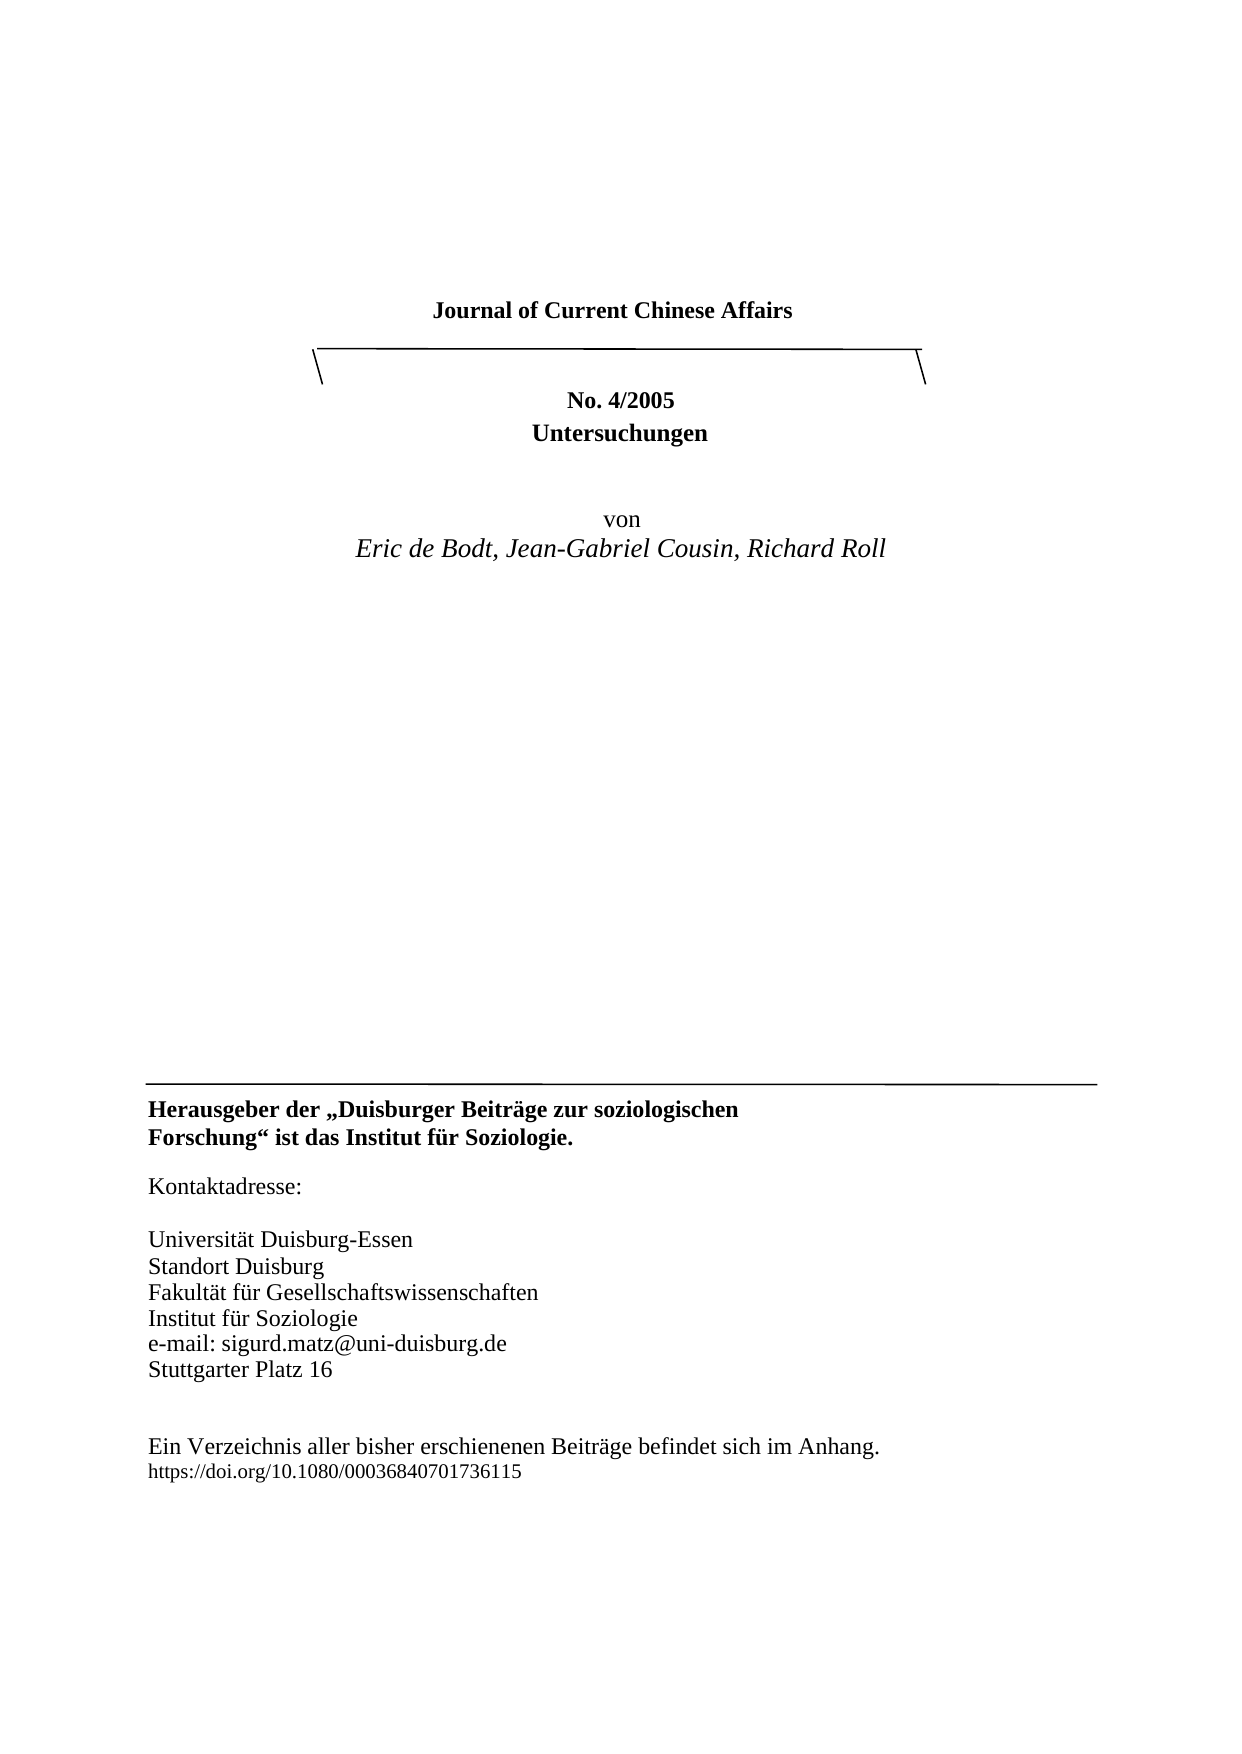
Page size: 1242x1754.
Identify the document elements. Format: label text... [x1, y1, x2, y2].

text Untersuchungen [148, 418, 1092, 446]
text Institut für Soziologie [148, 1306, 1092, 1332]
text Stuttgarter Platz 16 [148, 1357, 443, 1383]
text https://doi.org/10.1080/00036840701736115 [148, 1459, 1092, 1483]
text von [148, 504, 1096, 533]
text Herausgeber der „Duisburger Beiträge zur soziologischen Forschung“ ist das Institut für Soziologie. [148, 1096, 837, 1150]
text Eric de Bodt, Jean-Gabriel Cousin, Richard Roll [148, 533, 1094, 564]
text No. 4/2005 [148, 386, 1094, 414]
text Journal of Current Chinese Affairs [148, 297, 1077, 324]
text Standort Duisburg [148, 1253, 1092, 1280]
text Ein Verzeichnis aller bisher erschienenen Beiträge befindet sich im Anhang. [148, 1432, 1092, 1459]
text Fakultät für Gesellschaftswissenschaften [148, 1280, 1092, 1306]
text Universität Duisburg-Essen [148, 1225, 1092, 1253]
text Kontaktadresse: [148, 1172, 1092, 1199]
text e-mail: sigurd.matz@uni-duisburg.de [148, 1332, 1092, 1357]
